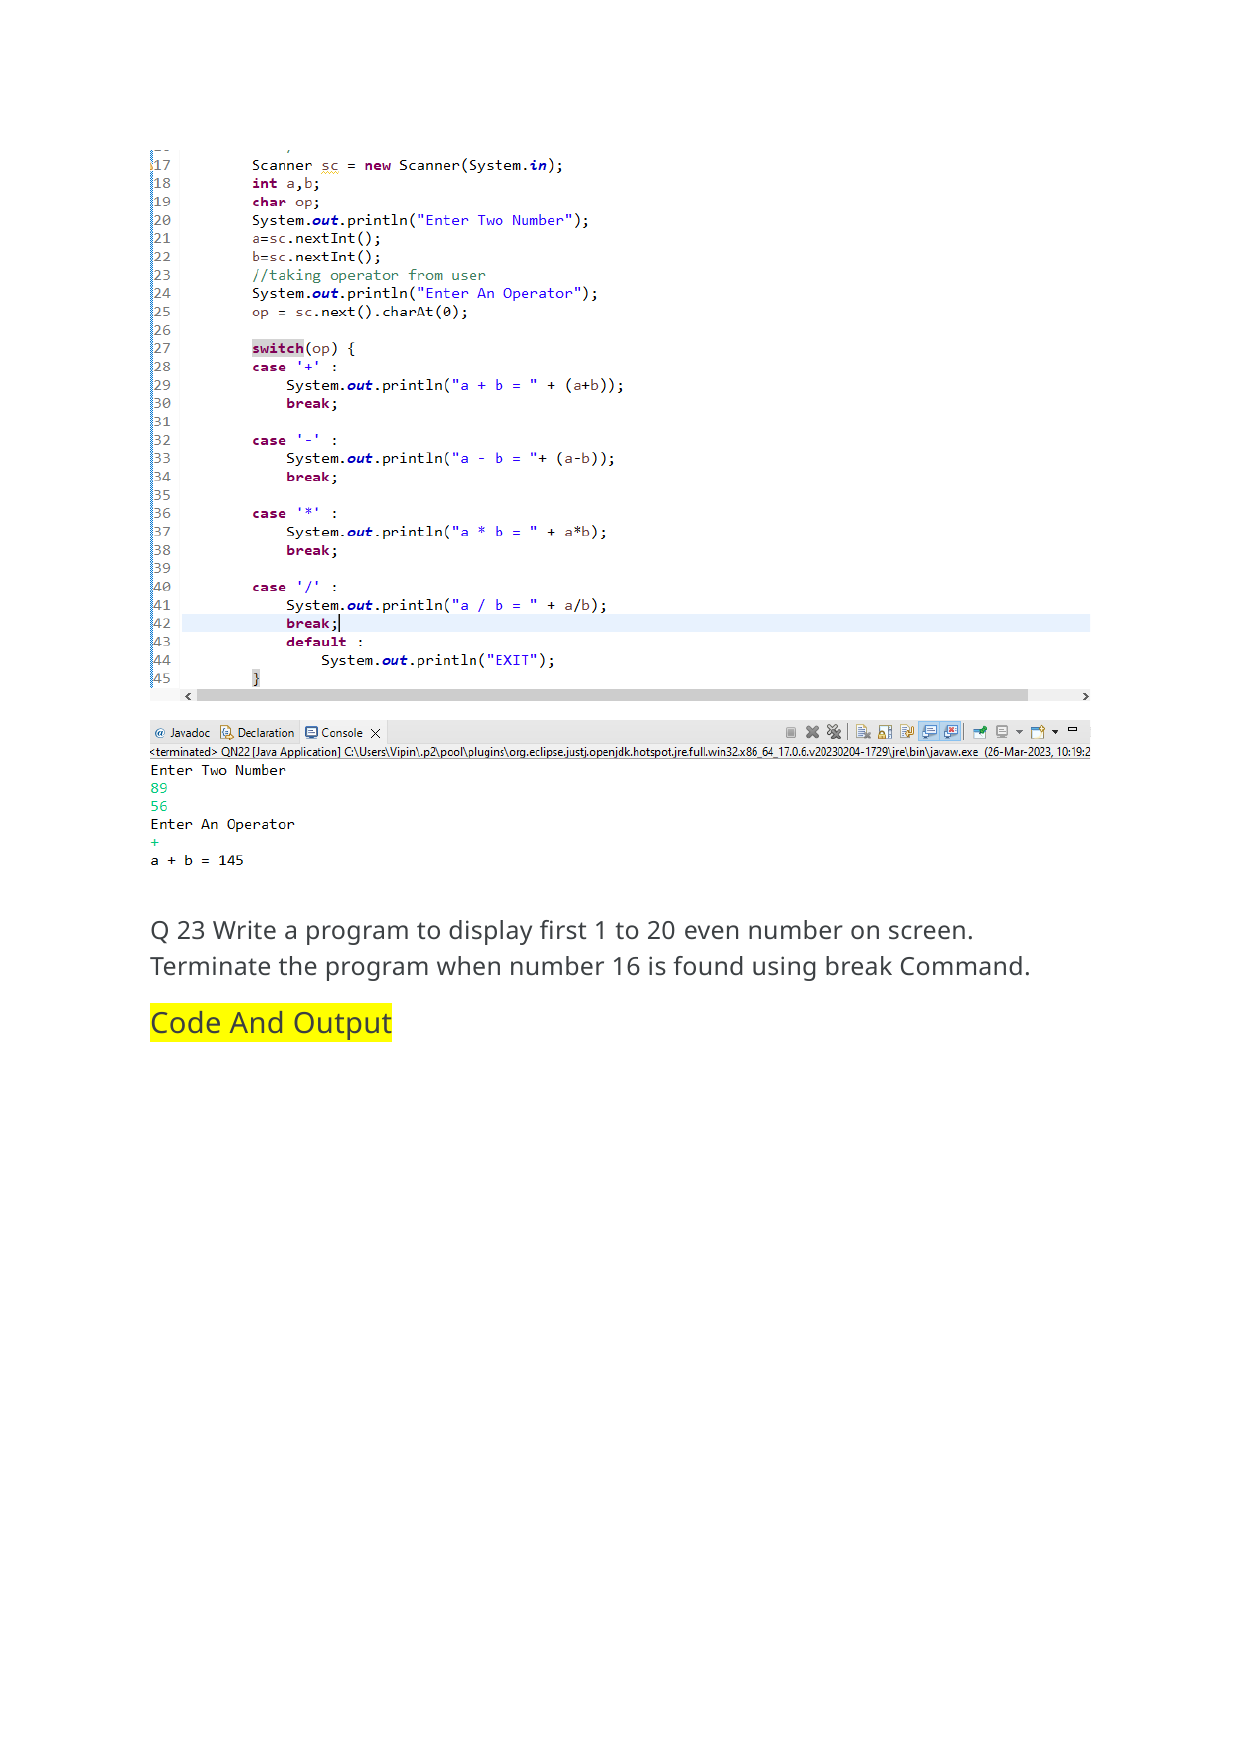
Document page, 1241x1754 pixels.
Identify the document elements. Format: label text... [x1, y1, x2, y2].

picture [150, 150, 1091, 701]
picture [150, 720, 1091, 894]
text Code And Output [150, 1002, 1090, 1042]
text Q 23 Write a program to display first 1 to 20 even number on screen. Terminate the program when number 16 is found using break Command. [150, 912, 1090, 983]
